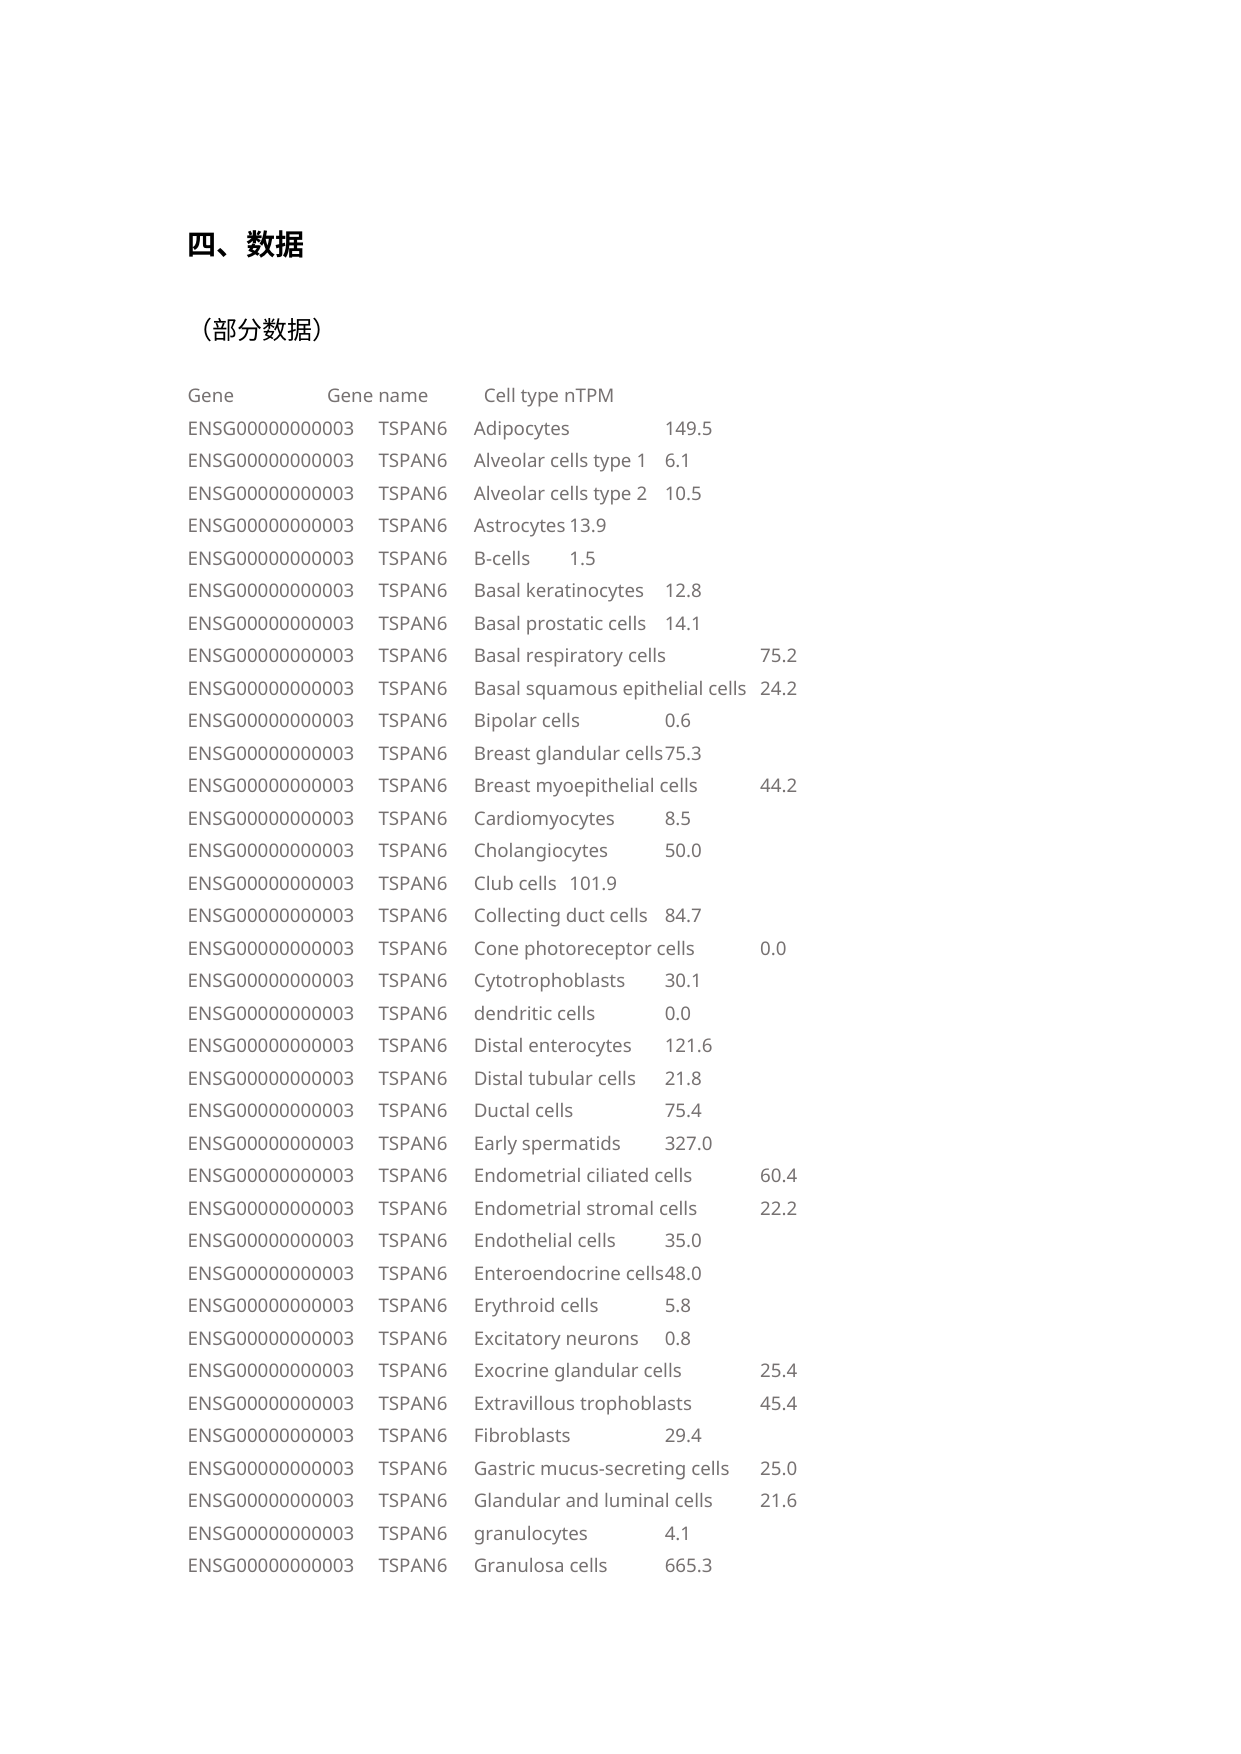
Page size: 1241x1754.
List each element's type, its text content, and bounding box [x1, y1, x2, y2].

text ENSG00000000003 TSPAN6 Cytotrophoblasts 30.1 [187, 964, 1053, 996]
text Gene Gene name Cell type nTPM [187, 379, 1053, 411]
text ENSG00000000003 TSPAN6 Alveolar cells type 1 6.1 [187, 444, 1053, 476]
text ENSG00000000003 TSPAN6 Bipolar cells 0.6 [187, 704, 1053, 736]
text ENSG00000000003 TSPAN6 Basal prostatic cells 14.1 [187, 606, 1053, 639]
text ENSG00000000003 TSPAN6 Endometrial stromal cells 22.2 [187, 1191, 1053, 1224]
text ENSG00000000003 TSPAN6 Cardiomyocytes 8.5 [187, 801, 1053, 834]
text ENSG00000000003 TSPAN6 Breast glandular cells 75.3 [187, 736, 1053, 769]
text ENSG00000000003 TSPAN6 Exocrine glandular cells 25.4 [187, 1354, 1053, 1386]
text ENSG00000000003 TSPAN6 Astrocytes 13.9 [187, 509, 1053, 541]
text ENSG00000000003 TSPAN6 Distal tubular cells 21.8 [187, 1061, 1053, 1094]
text ENSG00000000003 TSPAN6 Fibroblasts 29.4 [187, 1419, 1053, 1451]
text ENSG00000000003 TSPAN6 granulocytes 4.1 [187, 1516, 1053, 1549]
text ENSG00000000003 TSPAN6 Cone photoreceptor cells 0.0 [187, 931, 1053, 964]
text ENSG00000000003 TSPAN6 Extravillous trophoblasts 45.4 [187, 1386, 1053, 1419]
text ENSG00000000003 TSPAN6 Ductal cells 75.4 [187, 1094, 1053, 1126]
text ENSG00000000003 TSPAN6 Distal enterocytes 121.6 [187, 1029, 1053, 1061]
text ENSG00000000003 TSPAN6 Basal squamous epithelial cells 24.2 [187, 671, 1053, 704]
text ENSG00000000003 TSPAN6 Enteroendocrine cells 48.0 [187, 1256, 1053, 1289]
text ENSG00000000003 TSPAN6 Early spermatids 327.0 [187, 1126, 1053, 1159]
text ENSG00000000003 TSPAN6 dendritic cells 0.0 [187, 996, 1053, 1029]
text ENSG00000000003 TSPAN6 Granulosa cells 665.3 [187, 1549, 1053, 1581]
text ENSG00000000003 TSPAN6 Erythroid cells 5.8 [187, 1289, 1053, 1321]
text ENSG00000000003 TSPAN6 Basal respiratory cells 75.2 [187, 639, 1053, 671]
text ENSG00000000003 TSPAN6 Gastric mucus-secreting cells 25.0 [187, 1451, 1053, 1484]
text ENSG00000000003 TSPAN6 Endothelial cells 35.0 [187, 1224, 1053, 1256]
text ENSG00000000003 TSPAN6 Collecting duct cells 84.7 [187, 899, 1053, 931]
list 数据 [187, 210, 1053, 275]
text ENSG00000000003 TSPAN6 Adipocytes 149.5 [187, 411, 1053, 444]
text ENSG00000000003 TSPAN6 Basal keratinocytes 12.8 [187, 574, 1053, 606]
text ENSG00000000003 TSPAN6 Club cells 101.9 [187, 866, 1053, 899]
text ENSG00000000003 TSPAN6 Cholangiocytes 50.0 [187, 834, 1053, 866]
text ENSG00000000003 TSPAN6 Breast myoepithelial cells 44.2 [187, 769, 1053, 801]
text ENSG00000000003 TSPAN6 Alveolar cells type 2 10.5 [187, 476, 1053, 509]
text ENSG00000000003 TSPAN6 Endometrial ciliated cells 60.4 [187, 1159, 1053, 1191]
text ENSG00000000003 TSPAN6 Excitatory neurons 0.8 [187, 1321, 1053, 1354]
text ENSG00000000003 TSPAN6 Glandular and luminal cells 21.6 [187, 1484, 1053, 1516]
list （部分数据） [187, 296, 1053, 361]
text ENSG00000000003 TSPAN6 B-cells 1.5 [187, 541, 1053, 574]
